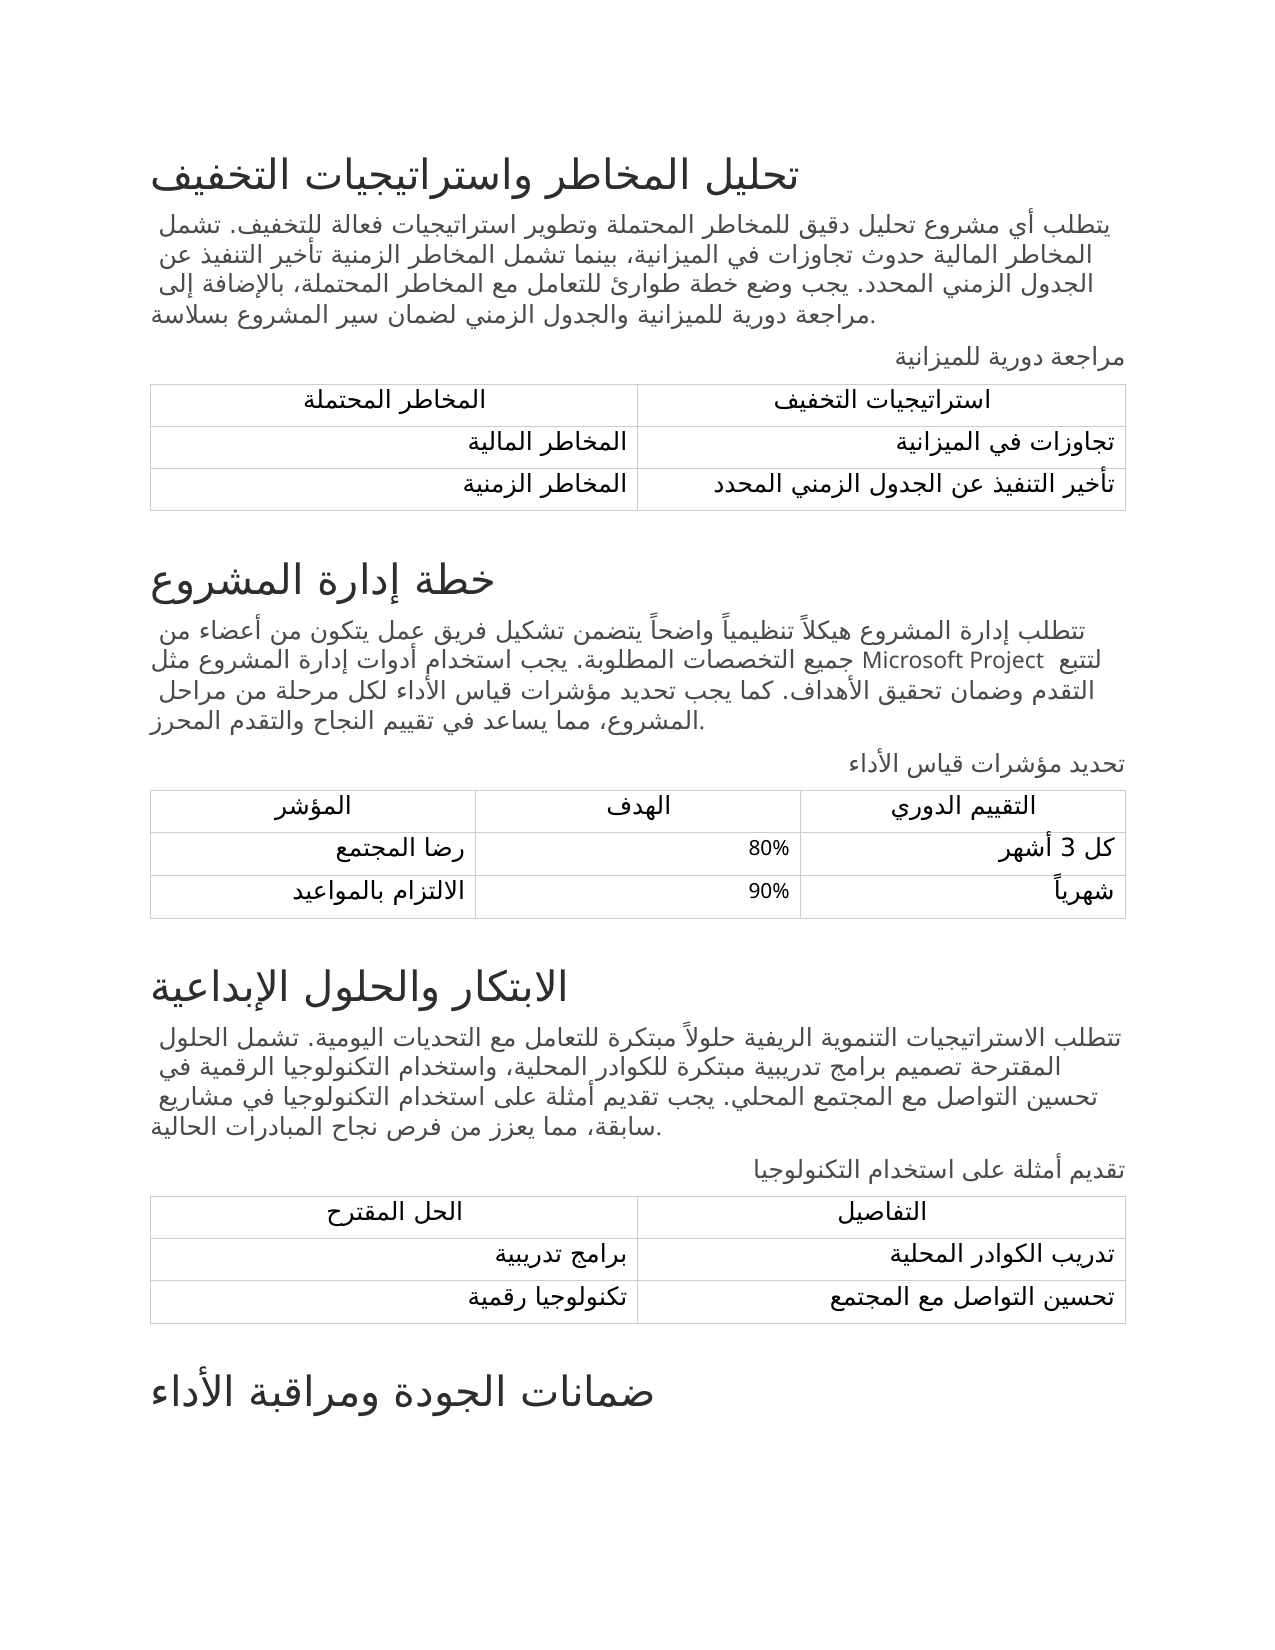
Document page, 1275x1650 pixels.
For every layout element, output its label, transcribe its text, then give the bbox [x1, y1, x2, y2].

text تقديم أمثلة على استخدام التكنولوجيا [150, 1154, 1125, 1183]
table_cell المخاطر المالية [151, 427, 637, 468]
table_header المؤشر [151, 791, 475, 832]
text تحديد مؤشرات قياس الأداء [150, 749, 1125, 777]
table_cell تدريب الكوادر المحلية [638, 1239, 1125, 1280]
text تتطلب إدارة المشروع هيكلاً تنظيمياً واضحاً يتضمن تشكيل فريق عمل يتكون من أعضاء من جميع التخصصات المطلوبة. يجب استخدام أدوات إدارة المشروع مثل Microsoft Project لتتبع التقدم وضمان تحقيق الأهداف. كما يجب تحديد مؤشرات قياس الأداء لكل مرحلة من مراحل المشروع، مما يساعد في تقييم النجاح والتقدم المحرز. [150, 616, 1125, 736]
text الابتكار والحلول الإبداعية [150, 962, 1125, 1010]
table_cell الالتزام بالمواعيد [151, 876, 475, 917]
table_header الحل المقترح [151, 1197, 637, 1238]
text خطة إدارة المشروع [150, 555, 1125, 603]
table_cell شهرياً [801, 876, 1125, 917]
table_header التفاصيل [638, 1197, 1125, 1238]
text يتطلب أي مشروع تحليل دقيق للمخاطر المحتملة وتطوير استراتيجيات فعالة للتخفيف. تشمل المخاطر المالية حدوث تجاوزات في الميزانية، بينما تشمل المخاطر الزمنية تأخير التنفيذ عن الجدول الزمني المحدد. يجب وضع خطة طوارئ للتعامل مع المخاطر المحتملة، بالإضافة إلى مراجعة دورية للميزانية والجدول الزمني لضمان سير المشروع بسلاسة. [150, 210, 1125, 330]
table_cell المخاطر الزمنية [151, 469, 637, 510]
table_cell 90% [476, 876, 800, 917]
text تتطلب الاستراتيجيات التنموية الريفية حلولاً مبتكرة للتعامل مع التحديات اليومية. تشمل الحلول المقترحة تصميم برامج تدريبية مبتكرة للكوادر المحلية، واستخدام التكنولوجيا الرقمية في تحسين التواصل مع المجتمع المحلي. يجب تقديم أمثلة على استخدام التكنولوجيا في مشاريع سابقة، مما يعزز من فرص نجاح المبادرات الحالية. [150, 1023, 1125, 1142]
table_header التقييم الدوري [801, 791, 1125, 832]
table_cell رضا المجتمع [151, 833, 475, 875]
table_header المخاطر المحتملة [151, 385, 637, 426]
table_header استراتيجيات التخفيف [638, 385, 1125, 426]
table_cell تحسين التواصل مع المجتمع [638, 1281, 1125, 1323]
text مراجعة دورية للميزانية [150, 342, 1125, 371]
table_cell تجاوزات في الميزانية [638, 427, 1125, 468]
table_cell برامج تدريبية [151, 1239, 637, 1280]
table_header الهدف [476, 791, 800, 832]
text ضمانات الجودة ومراقبة الأداء [150, 1367, 1125, 1415]
text تحليل المخاطر واستراتيجيات التخفيف [150, 150, 1125, 198]
table_cell كل 3 أشهر [801, 833, 1125, 875]
table_cell تكنولوجيا رقمية [151, 1281, 637, 1323]
table_cell 80% [476, 833, 800, 875]
table_cell تأخير التنفيذ عن الجدول الزمني المحدد [638, 469, 1125, 510]
